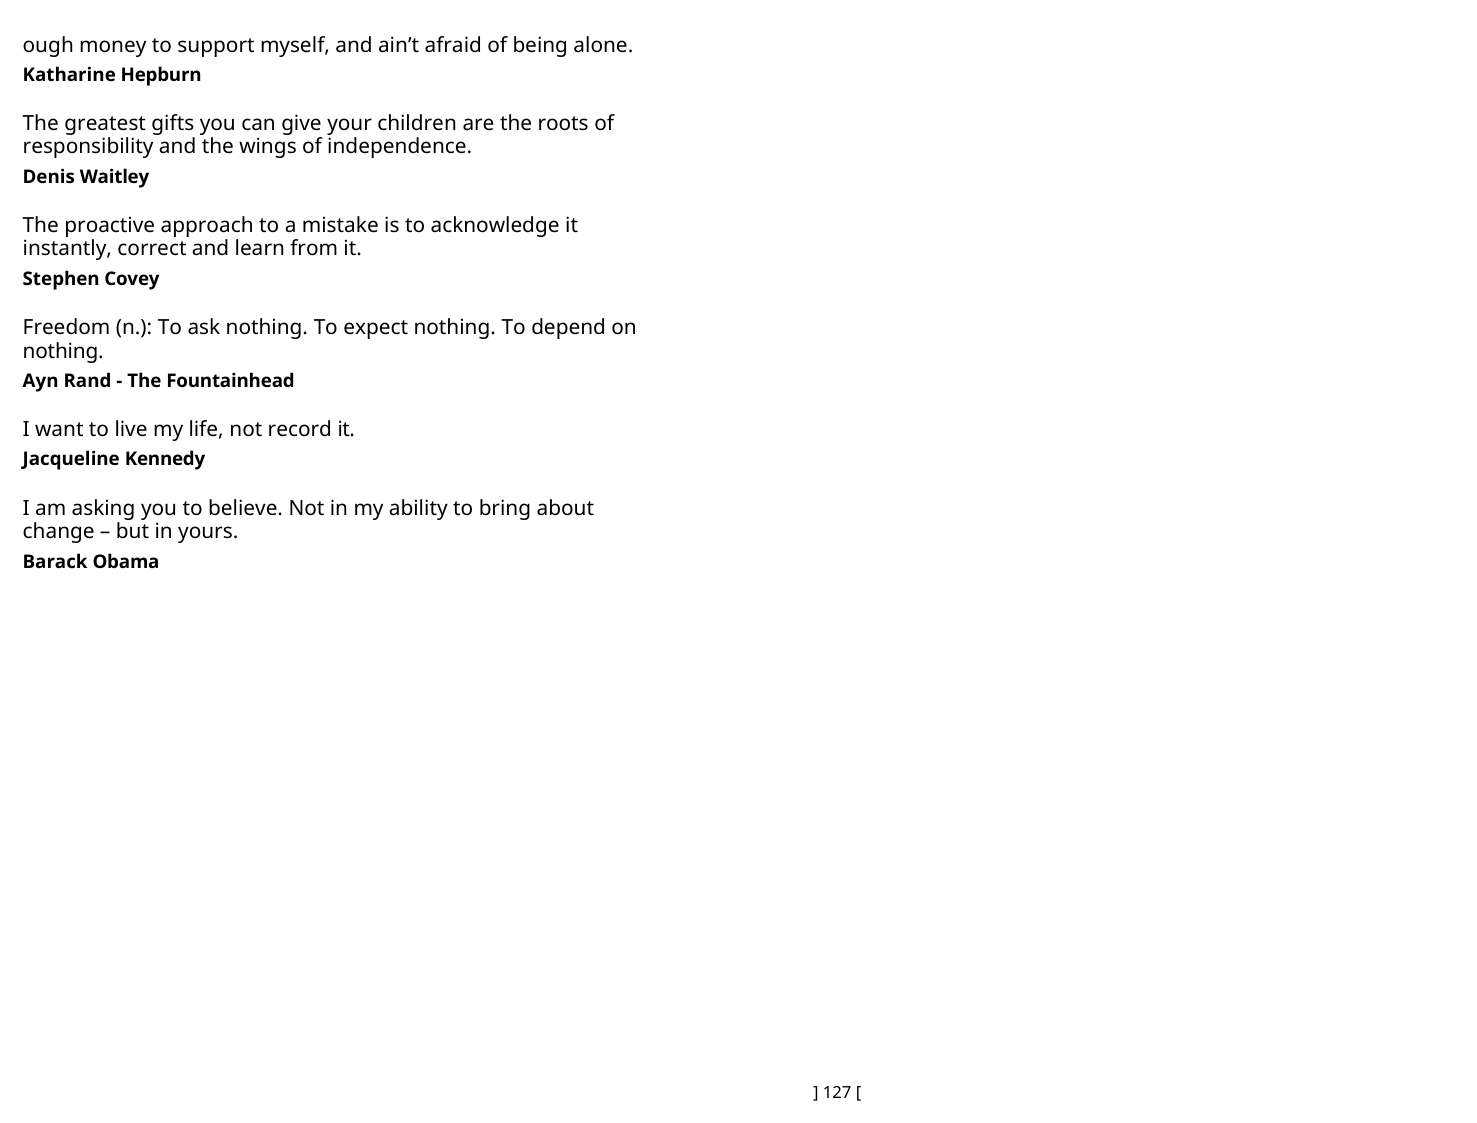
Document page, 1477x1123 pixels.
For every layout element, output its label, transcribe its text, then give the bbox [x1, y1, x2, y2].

text The greatest gifts you can give your children are the roots of responsibility and the wings of independence. [22, 111, 641, 160]
text Ayn Rand - The Fountainhead [22, 368, 641, 393]
text I am asking you to believe. Not in my ability to bring about change – but in yours. [22, 496, 641, 544]
text The proactive approach to a mistake is to acknowledge it instantly, correct and learn from it. [22, 213, 641, 262]
text I want to live my life, not record it. [22, 414, 641, 443]
text ] 127 [ [813, 1080, 1413, 1103]
text Barack Obama [22, 548, 641, 573]
text Katharine Hepburn [22, 61, 641, 87]
text Jacqueline Kennedy [22, 446, 641, 471]
text Denis Waitley [22, 163, 641, 189]
text Freedom (n.): To ask nothing. To expect nothing. To depend on nothing. [22, 315, 641, 364]
text Stephen Covey [22, 265, 641, 291]
